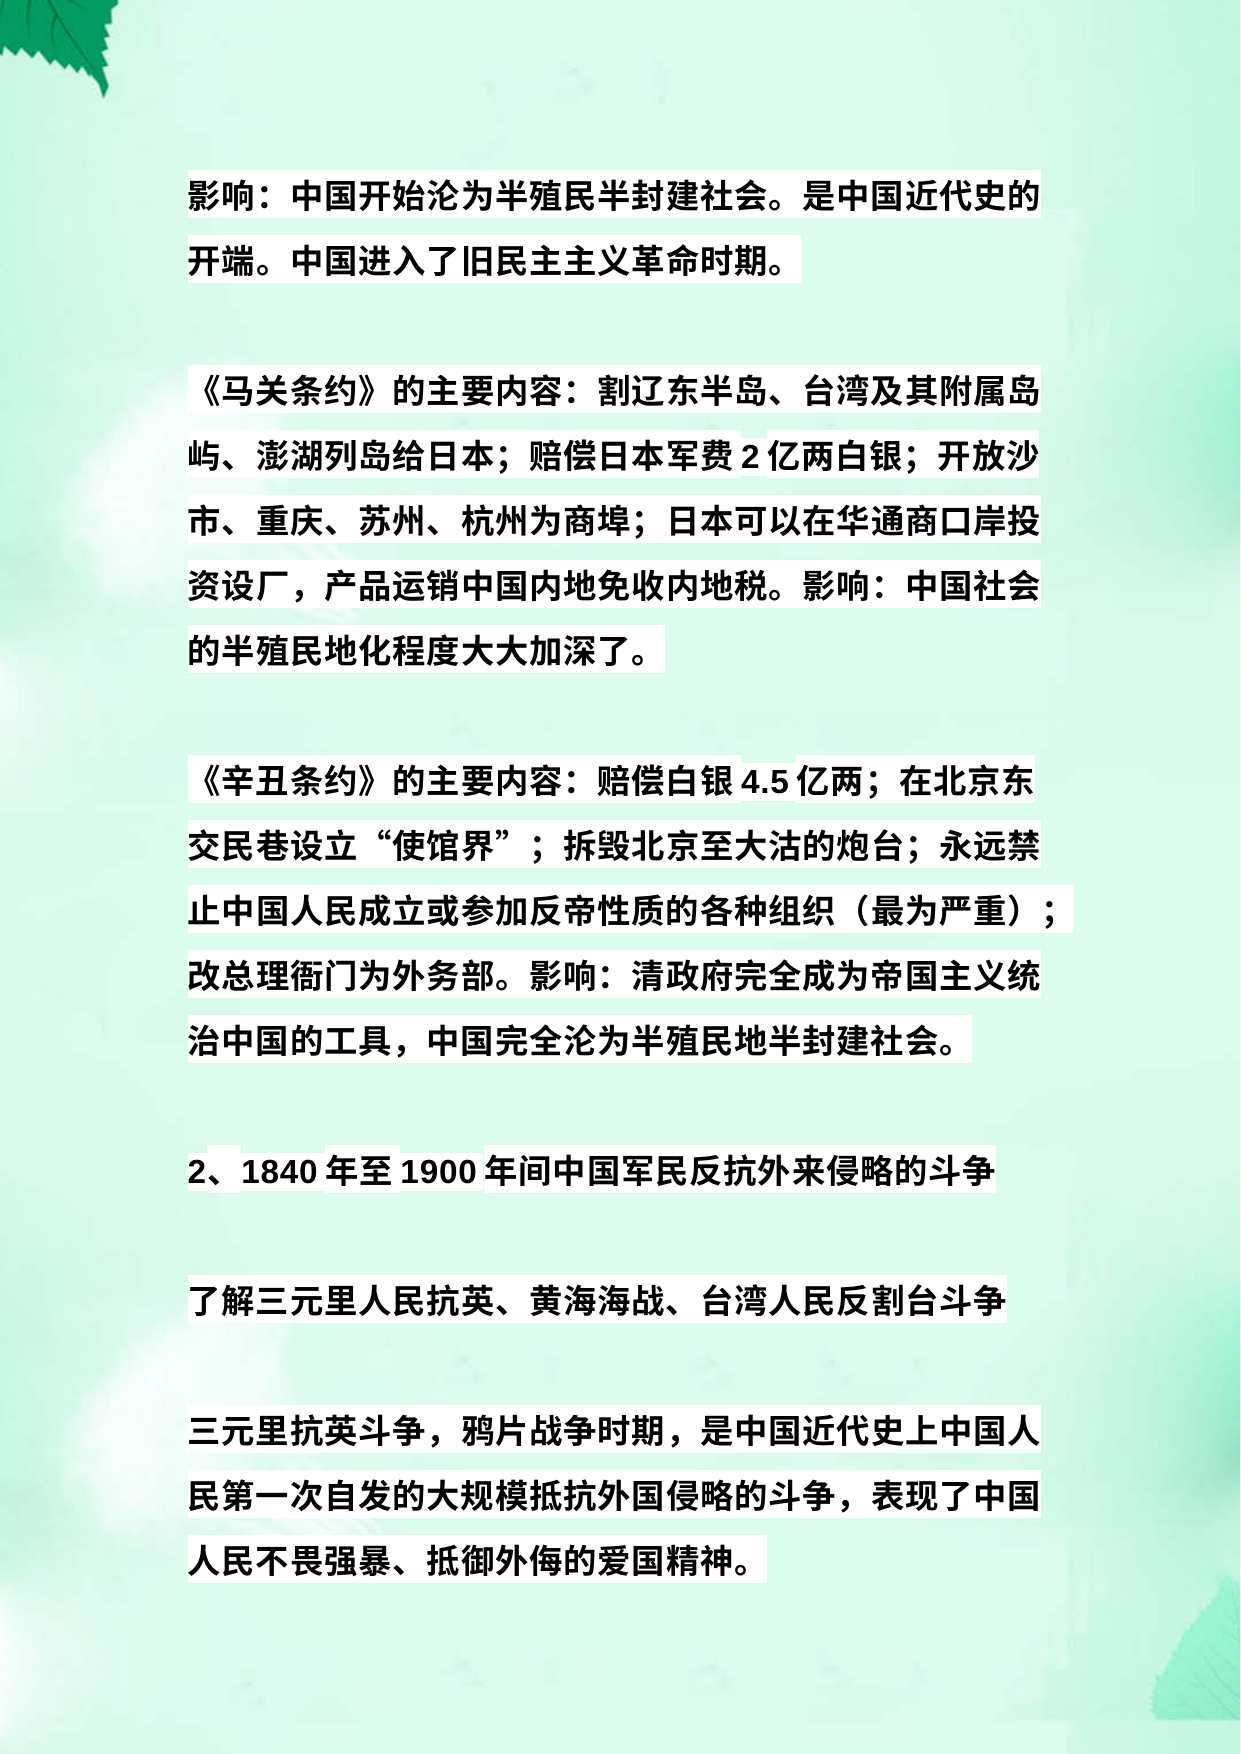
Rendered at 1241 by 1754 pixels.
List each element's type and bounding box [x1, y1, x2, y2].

picture [0, 0, 1241, 1754]
text [187, 162, 1053, 1592]
